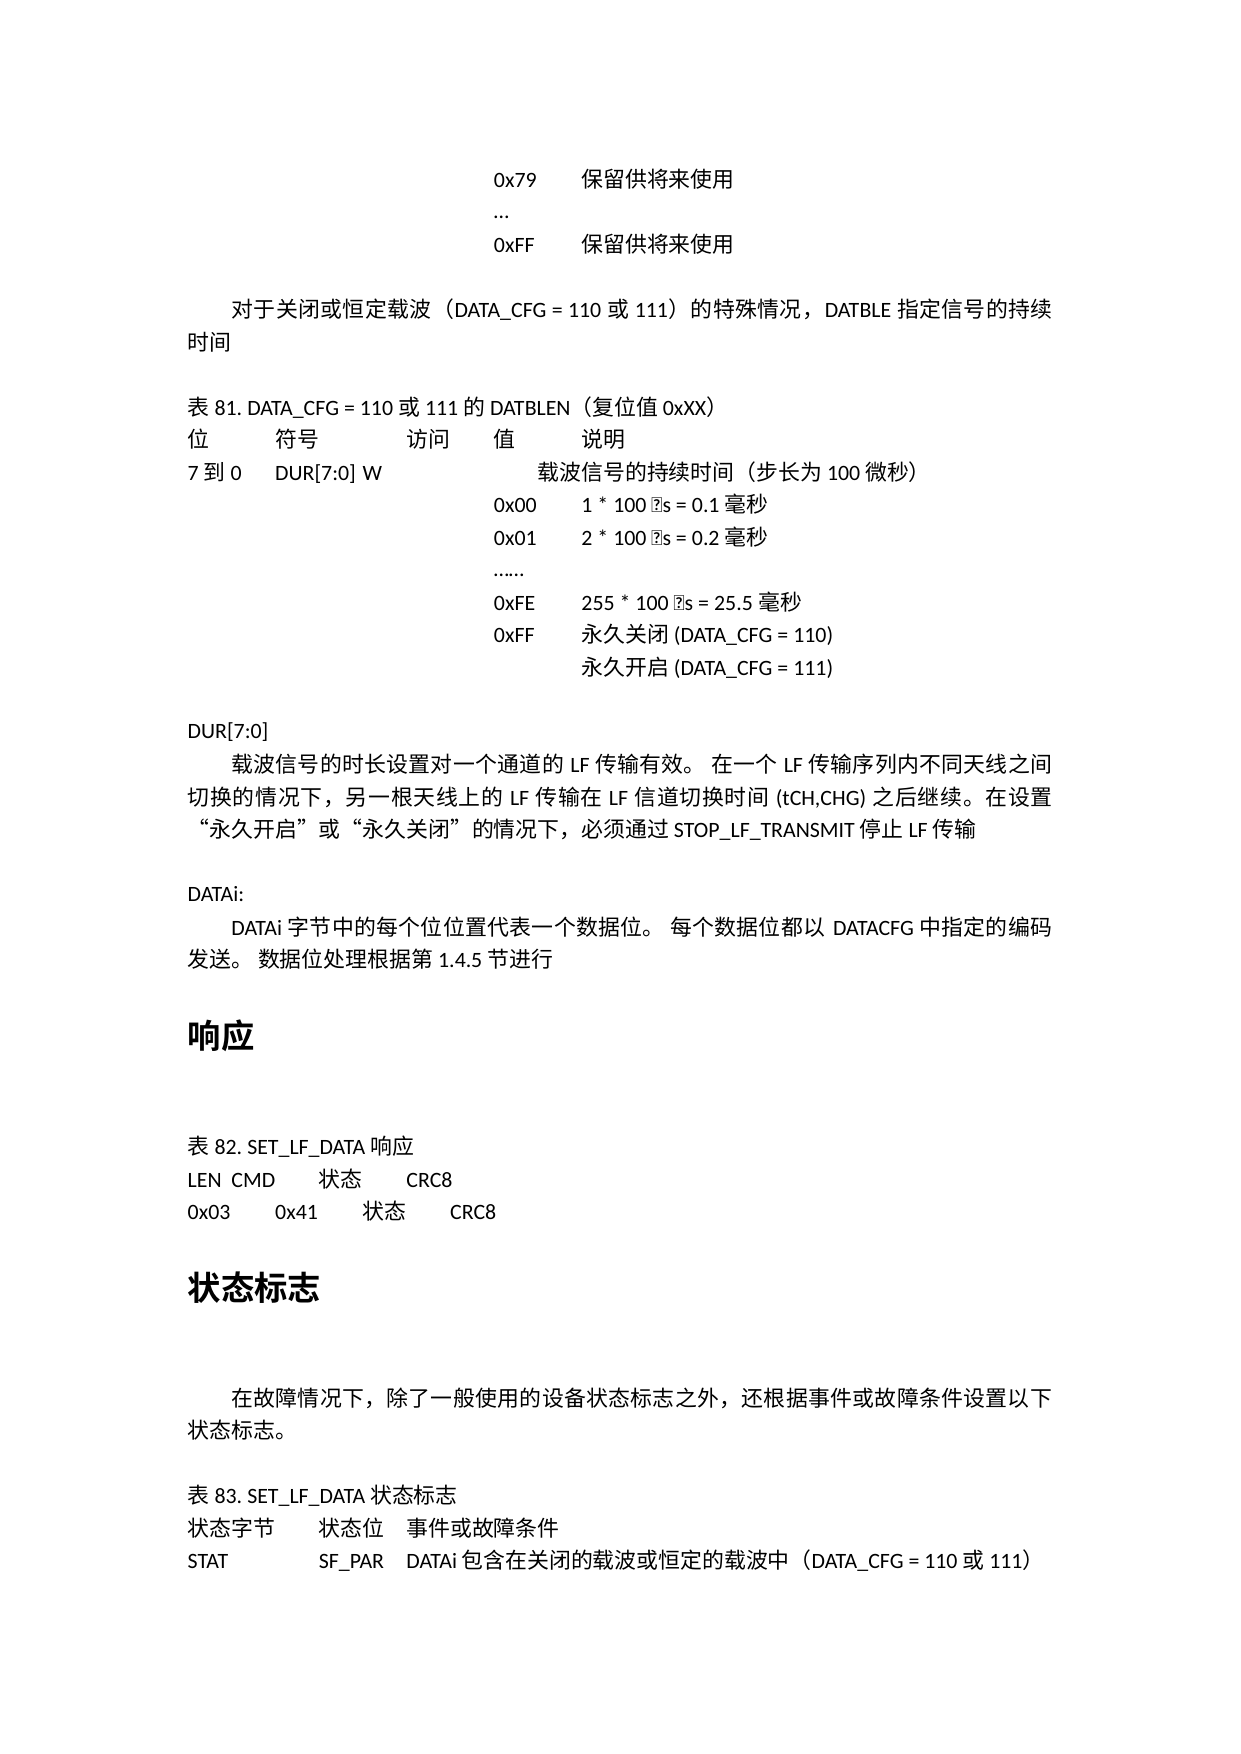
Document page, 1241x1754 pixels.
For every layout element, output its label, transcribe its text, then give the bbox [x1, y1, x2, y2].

text …… [494, 552, 1053, 584]
text 位 符号 访问 值 说明 [187, 422, 1053, 454]
text 永久开启 (DATA_CFG = 111) [537, 649, 1053, 682]
text 0xFE 255 * 100 s = 25.5 毫秒 [494, 584, 1053, 617]
text 0x79 保留供将来使用 [494, 162, 1053, 194]
text 表 83. SET_LF_DATA 状态标志 [187, 1478, 1053, 1511]
text DATAi 字节中的每个位位置代表一个数据位。 每个数据位都以 DATACFG 中指定的编码发送。 数据位处理根据第 1.4.5 节进行 [187, 909, 1053, 974]
subtitle 响应 [187, 1002, 1053, 1067]
text 表 82. SET_LF_DATA 响应 [187, 1129, 1053, 1161]
text 0x03 0x41 状态 CRC8 [187, 1194, 1053, 1226]
text … [494, 194, 1053, 227]
text DUR[7:0] [187, 714, 1053, 747]
text 0xFF 保留供将来使用 [494, 227, 1053, 259]
text 状态字节 状态位 事件或故障条件 [187, 1511, 1053, 1543]
text 0xFF 永久关闭 (DATA_CFG = 110) [494, 617, 1053, 649]
text LEN CMD 状态 CRC8 [187, 1161, 1053, 1194]
text DATAi: [187, 877, 1053, 909]
text 载波信号的时长设置对一个通道的 LF 传输有效。 在一个 LF 传输序列内不同天线之间切换的情况下，另一根天线上的 LF 传输在 LF 信道切换时间 (tCH,CHG) 之后继续。在设置“永久开启”或“永久关闭”的情况下，必须通过 STOP_LF_TRANSMIT 停止 LF 传输 [187, 747, 1053, 844]
text 在故障情况下，除了一般使用的设备状态标志之外，还根据事件或故障条件设置以下状态标志。 [187, 1381, 1053, 1446]
text 表 81. DATA_CFG = 110 或 111 的 DATBLEN（复位值 0xXX） [187, 389, 1053, 422]
text 0x01 2 * 100 s = 0.2 毫秒 [494, 519, 1053, 552]
subtitle 状态标志 [187, 1253, 1053, 1318]
text 7 到 0 DUR[7:0] W 载波信号的持续时间（步长为 100 微秒） [187, 454, 1053, 487]
text 对于关闭或恒定载波（DATA_CFG = 110 或 111）的特殊情况，DATBLE 指定信号的持续时间 [187, 292, 1053, 357]
text 0x00 1 * 100 s = 0.1 毫秒 [494, 487, 1053, 519]
text STAT SF_PAR DATAi包含在关闭的载波或恒定的载波中（DATA_CFG = 110 或 111） [187, 1543, 1053, 1576]
